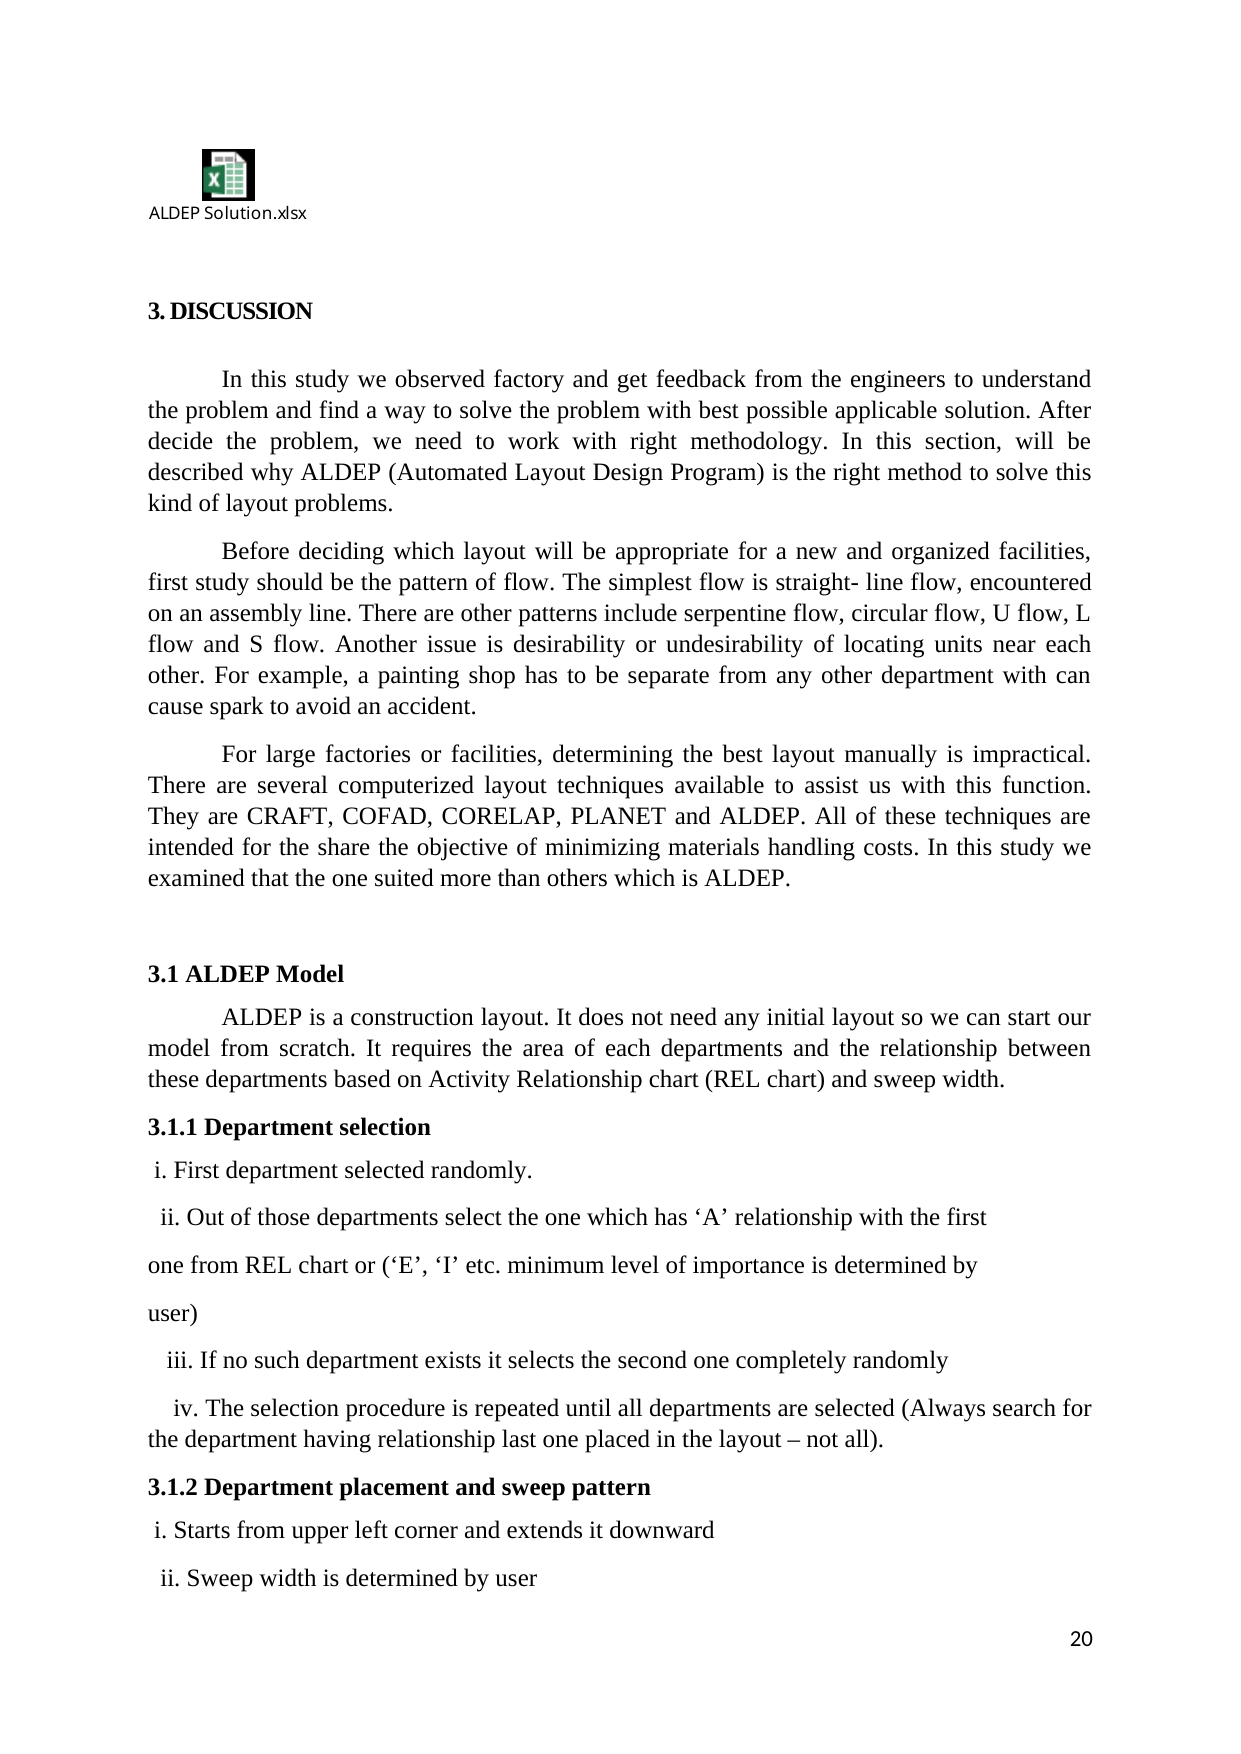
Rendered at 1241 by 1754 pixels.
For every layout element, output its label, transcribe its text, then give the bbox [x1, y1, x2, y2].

text one from REL chart or (‘E’, ‘I’ etc. minimum level of importance is determined by [148, 1250, 1093, 1279]
subtitle 3.1.2 Department placement and sweep pattern [148, 1472, 1093, 1501]
text i. First department selected randomly. [148, 1155, 1093, 1183]
subtitle 3.1.1 Department selection [148, 1112, 1093, 1140]
title 3. DISCUSSION [148, 296, 1093, 325]
text In this study we observed factory and get feedback from the engineers to understand the problem and find a way to solve the problem with best possible applicable solution. After decide the problem, we need to work with right methodology. In this section, will be described why ALDEP (Automated Layout Design Program) is the right method to solve this kind of layout problems. [148, 364, 1093, 517]
text iii. If no such department exists it selects the second one completely randomly [148, 1346, 1093, 1374]
text For large factories or facilities, determining the best layout manually is impractical. There are several computerized layout techniques available to assist us with this function. They are CRAFT, COFAD, CORELAP, PLANET and ALDEP. All of these techniques are intended for the share the objective of minimizing materials handling costs. In this study we examined that the one suited more than others which is ALDEP. [148, 739, 1093, 892]
text ii. Sweep width is determined by user [148, 1563, 1093, 1592]
text Before deciding which layout will be appropriate for a new and organized facilities, first study should be the pattern of flow. The simplest flow is straight- line flow, encountered on an assembly line. There are other patterns include serpentine flow, circular flow, U flow, L flow and S flow. Another issue is desirability or undesirability of locating units near each other. For example, a painting shop has to be separate from any other department with can cause spark to avoid an accident. [148, 536, 1093, 720]
text ALDEP is a construction layout. It does not need any initial layout so we can start our model from scratch. It requires the area of each departments and the relationship between these departments based on Activity Relationship chart (REL chart) and sweep width. [148, 1002, 1093, 1093]
text user) [148, 1298, 1093, 1327]
subtitle 3.1 ALDEP Model [148, 959, 1093, 987]
text ii. Out of those departments select the one which has ‘A’ relationship with the first [148, 1202, 1093, 1231]
text i. Starts from upper left corner and extends it downward [148, 1515, 1093, 1544]
text iv. The selection procedure is repeated until all departments are selected (Always search for the department having relationship last one placed in the layout – not all). [148, 1393, 1093, 1453]
